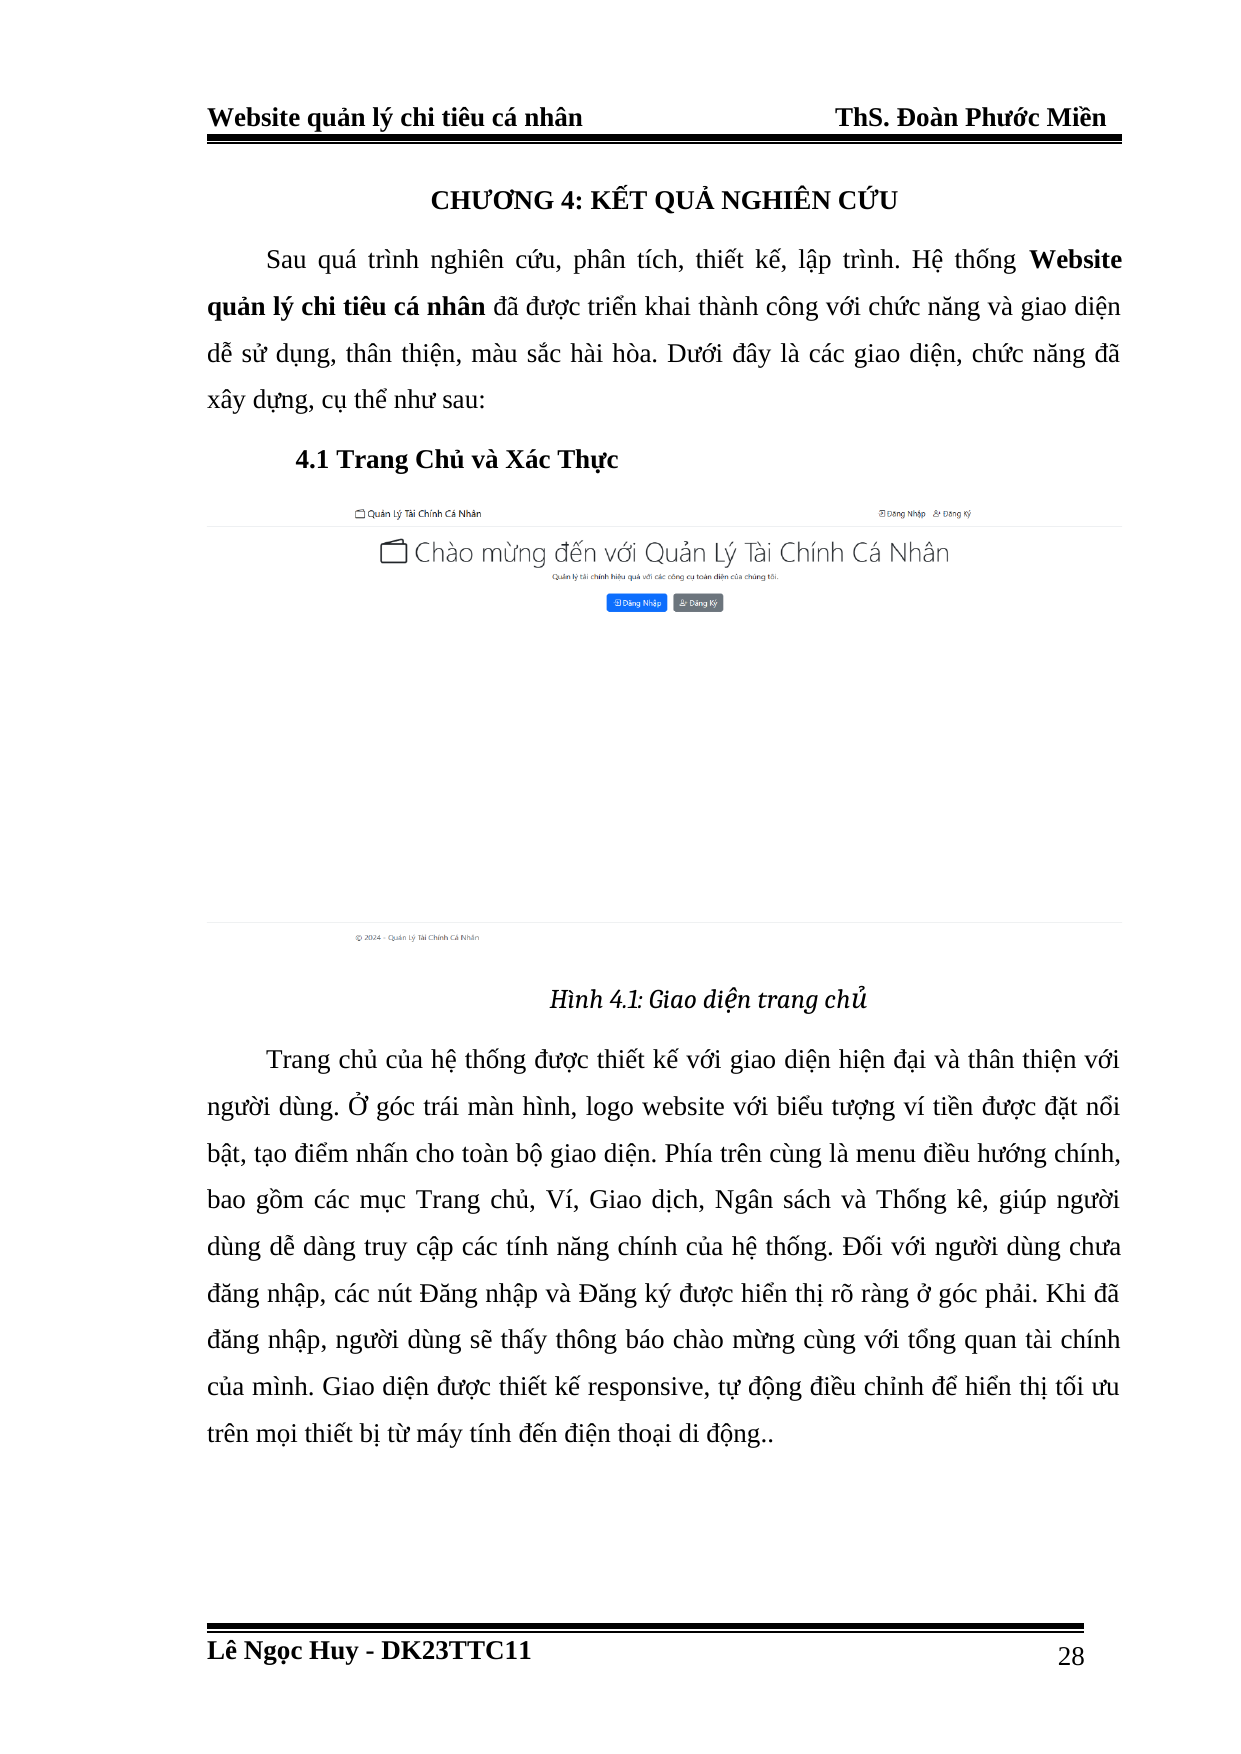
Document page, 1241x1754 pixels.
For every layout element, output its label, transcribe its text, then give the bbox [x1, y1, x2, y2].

text Trang chủ của hệ thống được thiết kế với giao diện hiện đại và thân thiện với người dùng. Ở góc trái màn hình, logo website với biểu tượng ví tiền được đặt nổi bật, tạo điểm nhấn cho toàn bộ giao diện. Phía trên cùng là menu điều hướng chính, bao gồm các mục Trang chủ, Ví, Giao dịch, Ngân sách và Thống kê, giúp người dùng dễ dàng truy cập các tính năng chính của hệ thống. Đối với người dùng chưa đăng nhập, các nút Đăng nhập và Đăng ký được hiển thị rõ ràng ở góc phải. Khi đã đăng nhập, người dùng sẽ thấy thông báo chào mừng cùng với tổng quan tài chính của mình. Giao diện được thiết kế responsive, tự động điều chỉnh để hiển thị tối ưu trên mọi thiết bị từ máy tính đến điện thoại di động.. [207, 1043, 1122, 1448]
picture [206, 501, 1123, 948]
text CHƯƠNG 4: KẾT QUẢ NGHIÊN CỨU [207, 184, 1122, 216]
text 4.1 Trang Chủ và Xác Thực [207, 443, 1122, 474]
text Sau quá trình nghiên cứu, phân tích, thiết kế, lập trình. Hệ thống Website quản lý chi tiêu cá nhân đã được triển khai thành công với chức năng và giao diện dễ sử dụng, thân thiện, màu sắc hài hòa. Dưới đây là các giao diện, chức năng đã xây dựng, cụ thể như sau: [207, 243, 1122, 415]
subtitle Hình 4.1: Giao diện trang chủ [297, 984, 1122, 1015]
